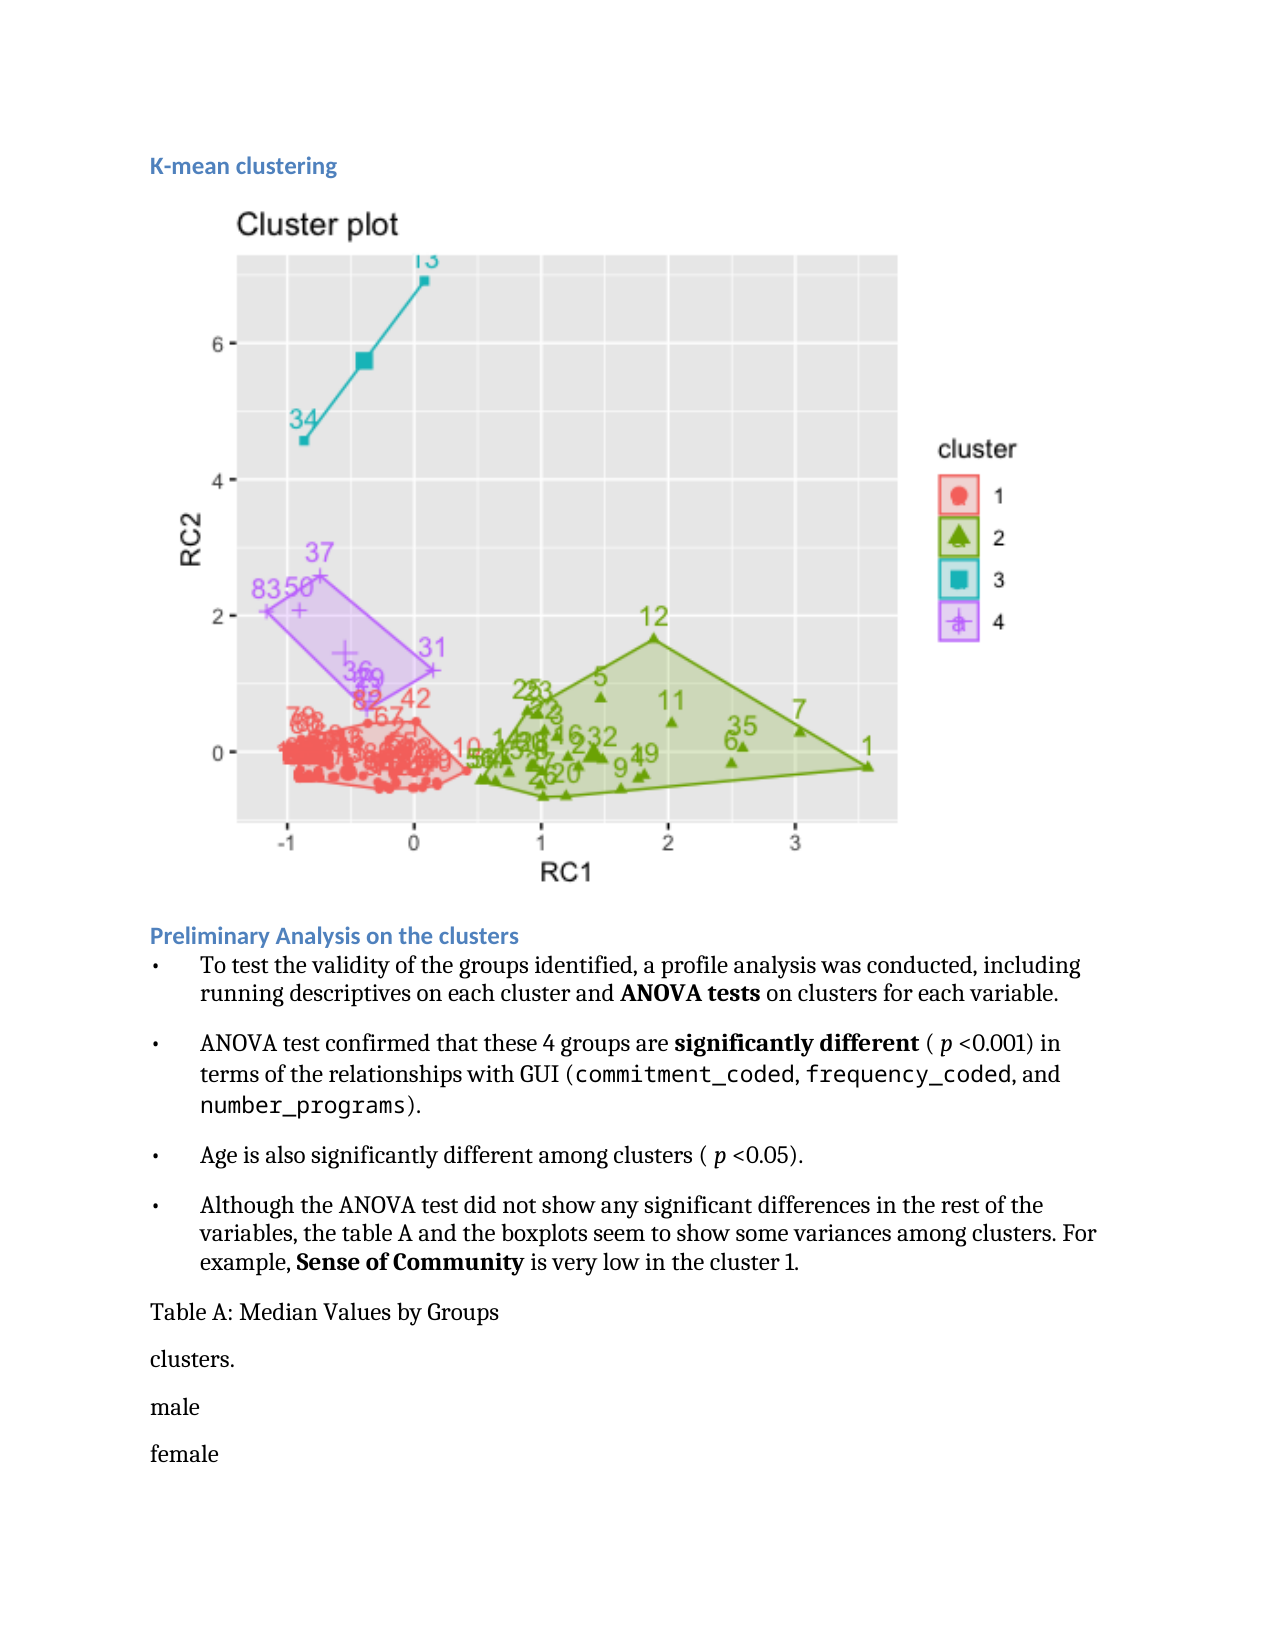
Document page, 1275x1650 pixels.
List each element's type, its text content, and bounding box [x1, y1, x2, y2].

picture [168, 199, 1044, 900]
subtitle Preliminary Analysis on the clusters [150, 920, 1125, 951]
list Although the ANOVA test did not show any significant differences in the rest of the variables, the table A and the boxplots seem to show some variances among clusters. For example, Sense of Community is very low in the cluster 1. [150, 1191, 1125, 1277]
text clusters. [150, 1345, 1125, 1374]
text Table A: Median Values by Groups [150, 1298, 1125, 1326]
list Age is also significantly different among clusters ( p <0.05). [150, 1141, 1125, 1170]
subtitle K-mean clustering [150, 150, 1125, 181]
text female [150, 1440, 1125, 1469]
list ANOVA test confirmed that these 4 groups are significantly different ( p <0.001) in terms of the relationships with GUI (commitment_coded, frequency_coded, and number_programs). [150, 1029, 1125, 1120]
text male [150, 1393, 1125, 1421]
list To test the validity of the groups identified, a profile analysis was conducted, including running descriptives on each cluster and ANOVA tests on clusters for each variable. [150, 951, 1125, 1008]
